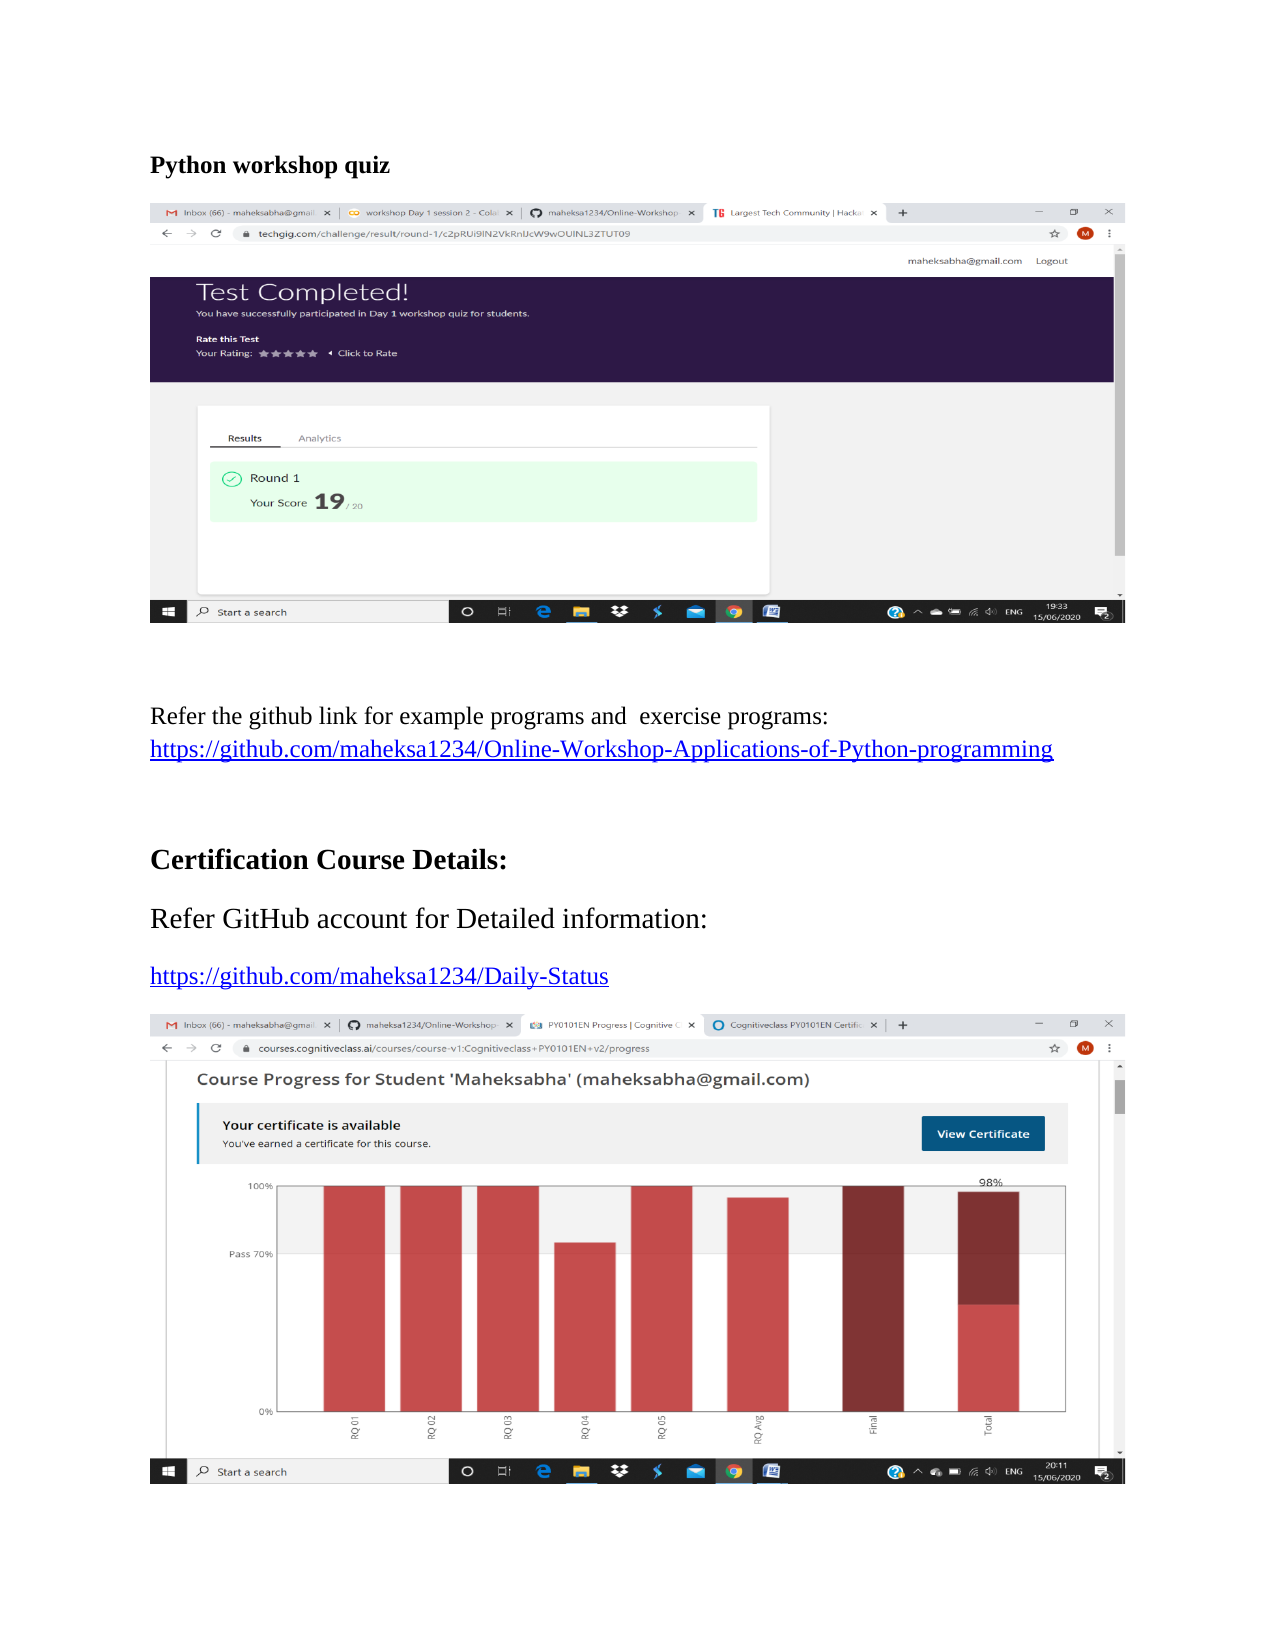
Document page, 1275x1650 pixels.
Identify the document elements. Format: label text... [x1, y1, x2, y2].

text Python workshop quiz [150, 150, 1125, 179]
text Certification Course Details: [150, 842, 1125, 876]
picture [150, 203, 1125, 623]
text Refer GitHub account for Detailed information: [150, 902, 1125, 935]
text https://github.com/maheksa1234/Daily-Status [150, 961, 1125, 990]
picture [150, 1014, 1125, 1484]
text Refer the github link for example programs and exercise programs: https://github.com/maheksa1234/Online-Workshop-Applications-of-Python-programming [150, 701, 1125, 763]
